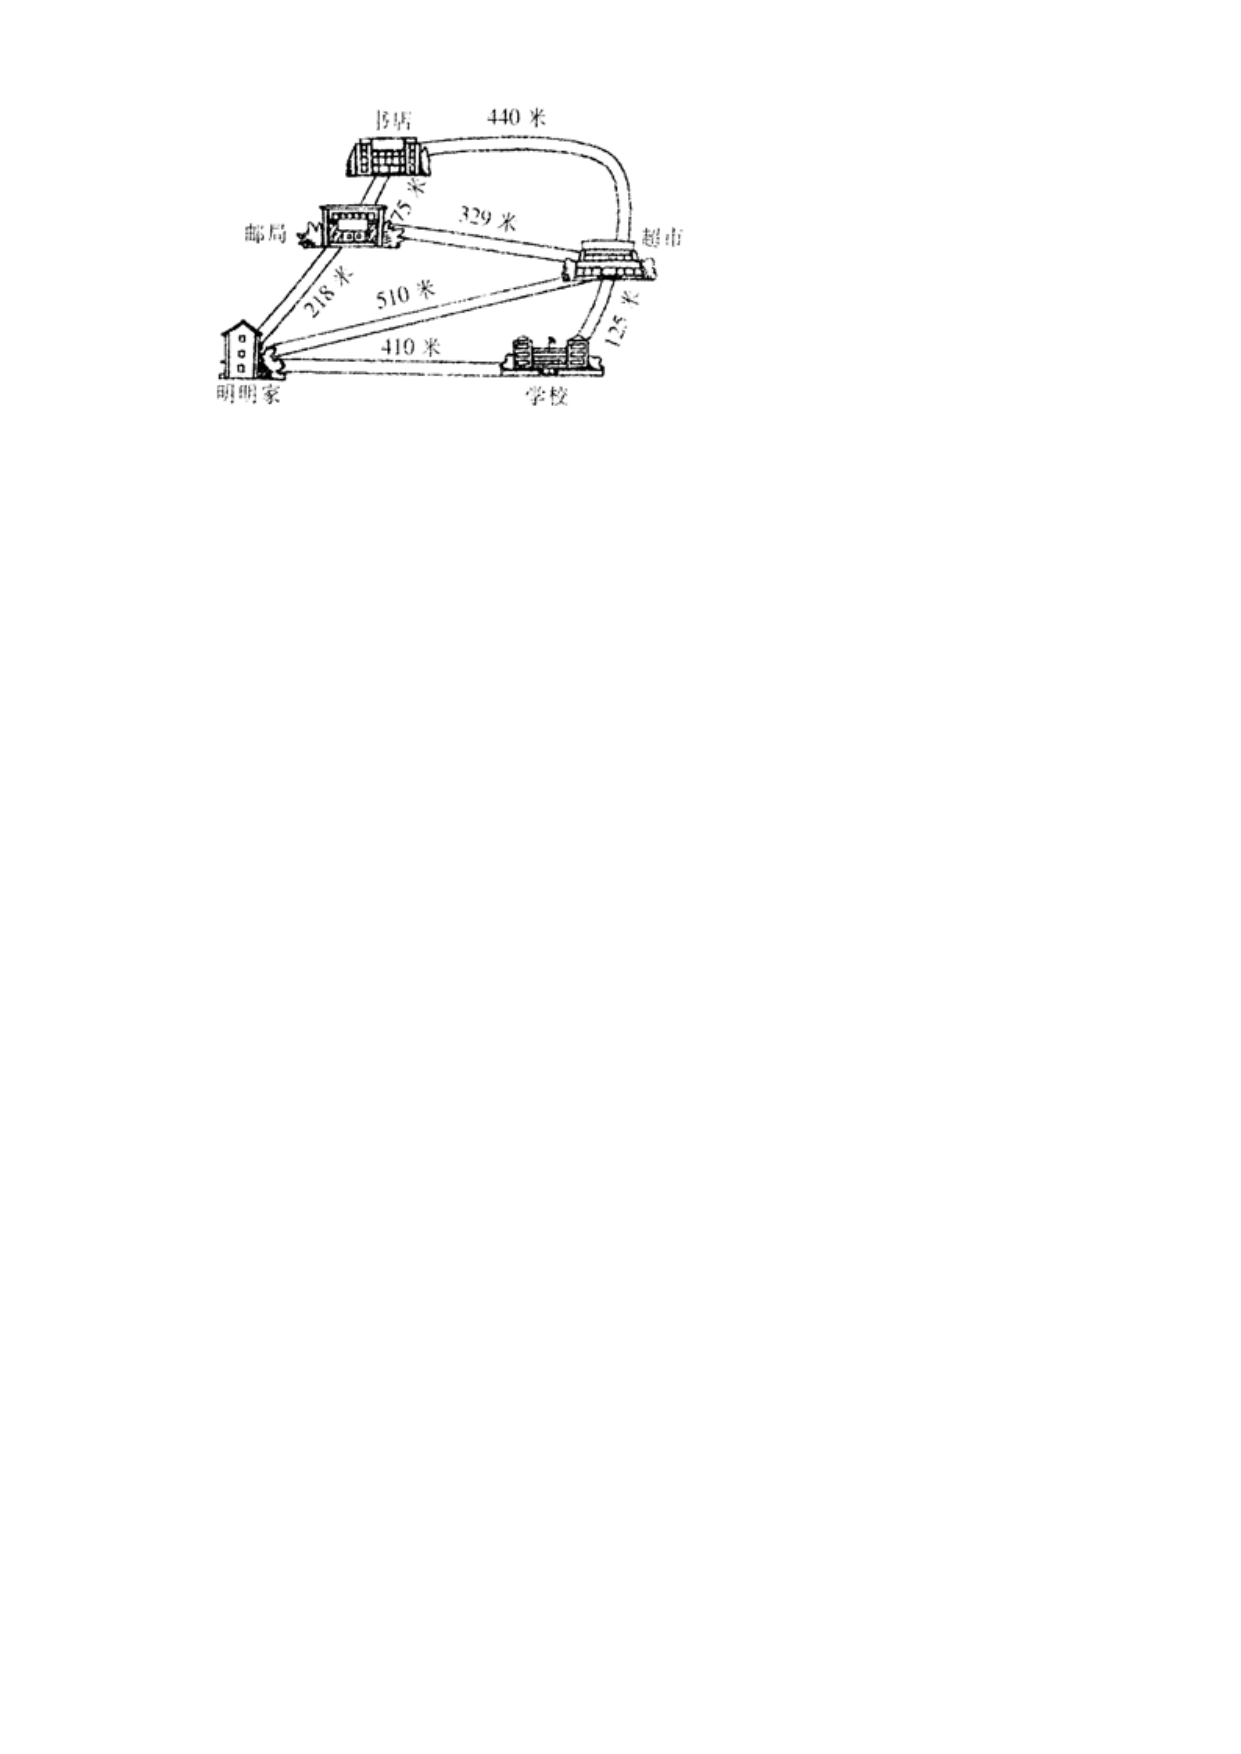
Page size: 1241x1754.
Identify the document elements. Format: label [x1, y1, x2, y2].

picture [208, 96, 688, 417]
